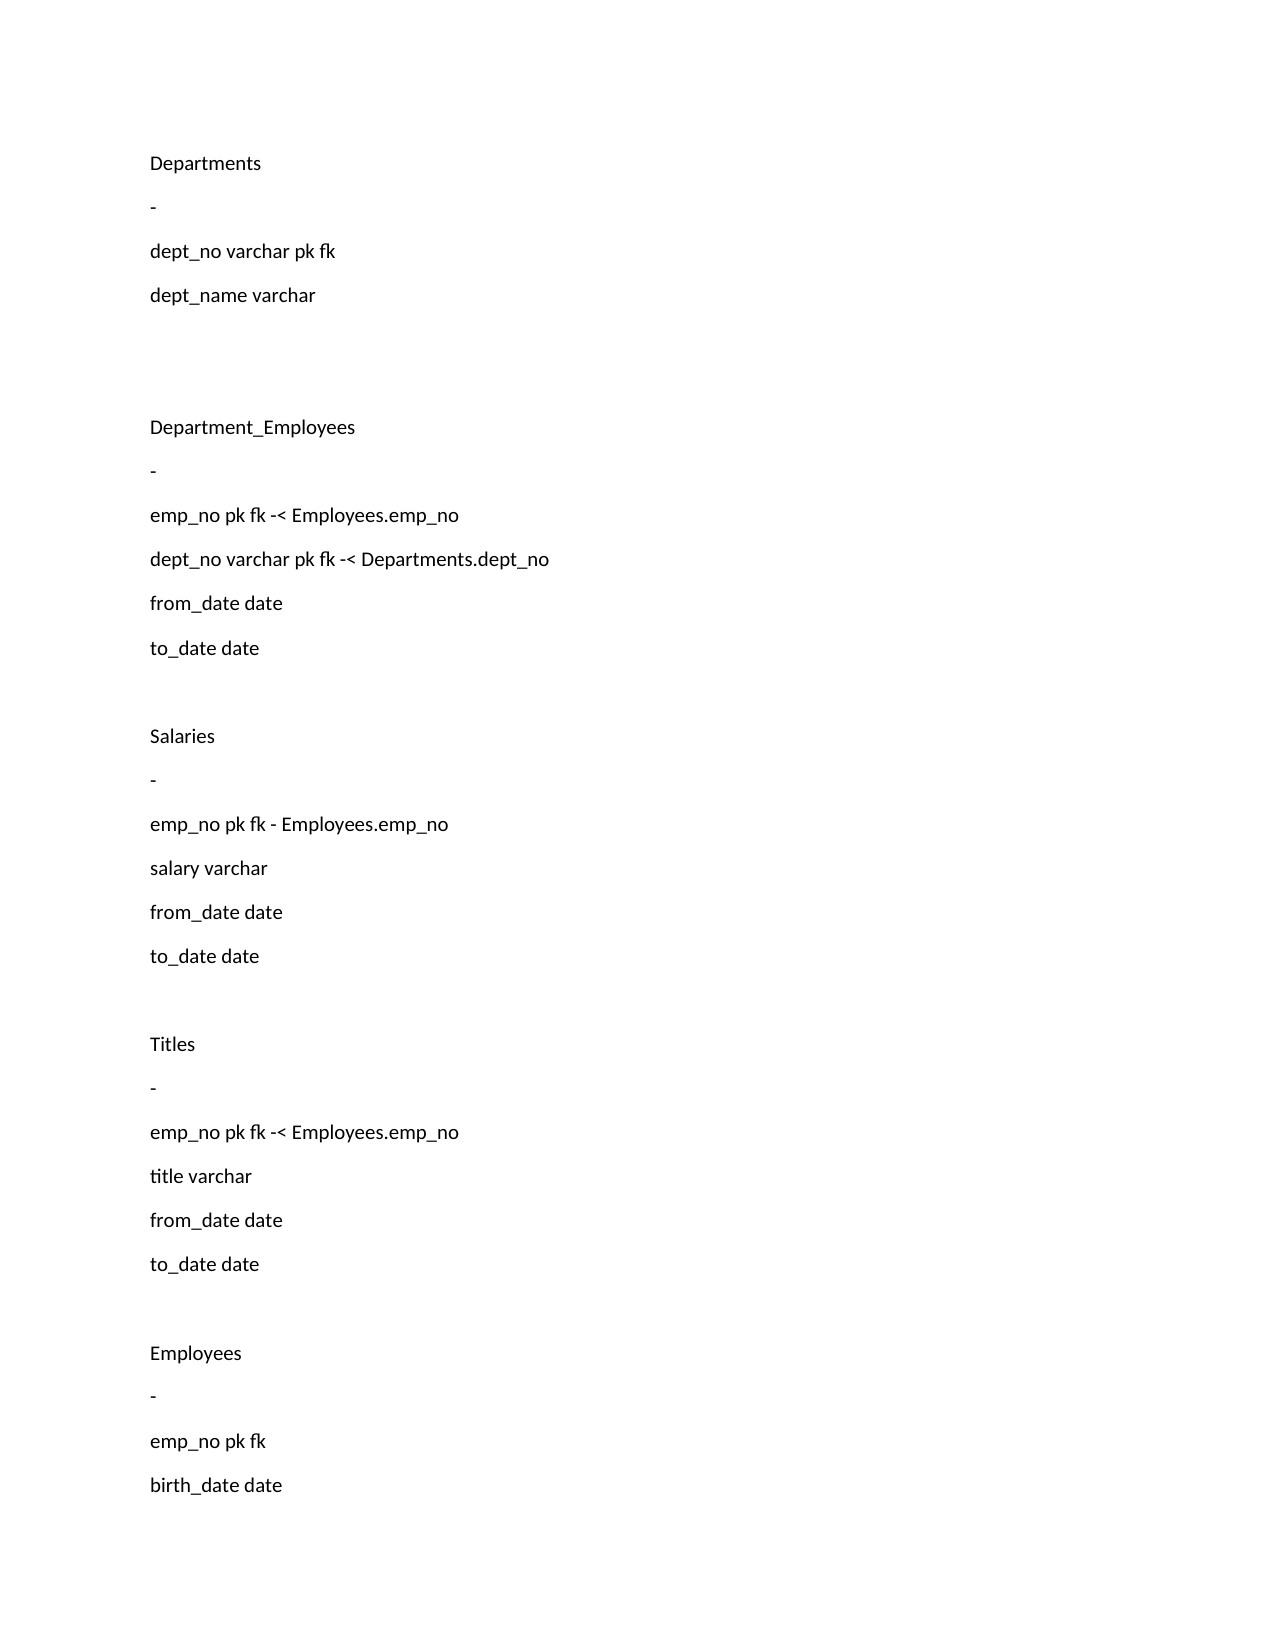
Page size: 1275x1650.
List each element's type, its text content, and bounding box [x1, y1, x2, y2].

text emp_no pk fk [150, 1428, 1125, 1453]
text Department_Employees [150, 414, 1125, 440]
text - [150, 194, 1125, 219]
text Titles [150, 1031, 1125, 1057]
text from_date date [150, 899, 1125, 924]
text - [150, 767, 1125, 792]
text emp_no pk fk -< Employees.emp_no [150, 502, 1125, 528]
text title varchar [150, 1163, 1125, 1189]
text from_date date [150, 591, 1125, 616]
text emp_no pk fk - Employees.emp_no [150, 811, 1125, 836]
text to_date date [150, 635, 1125, 660]
text - [150, 1075, 1125, 1101]
text - [150, 1384, 1125, 1409]
text from_date date [150, 1207, 1125, 1233]
text - [150, 458, 1125, 484]
text dept_no varchar pk fk [150, 238, 1125, 263]
text to_date date [150, 943, 1125, 968]
text emp_no pk fk -< Employees.emp_no [150, 1119, 1125, 1145]
text salary varchar [150, 855, 1125, 880]
text Employees [150, 1340, 1125, 1365]
text Salaries [150, 723, 1125, 748]
text to_date date [150, 1252, 1125, 1277]
text Departments [150, 150, 1125, 175]
text birth_date date [150, 1472, 1125, 1497]
text dept_no varchar pk fk -< Departments.dept_no [150, 547, 1125, 572]
text dept_name varchar [150, 282, 1125, 308]
